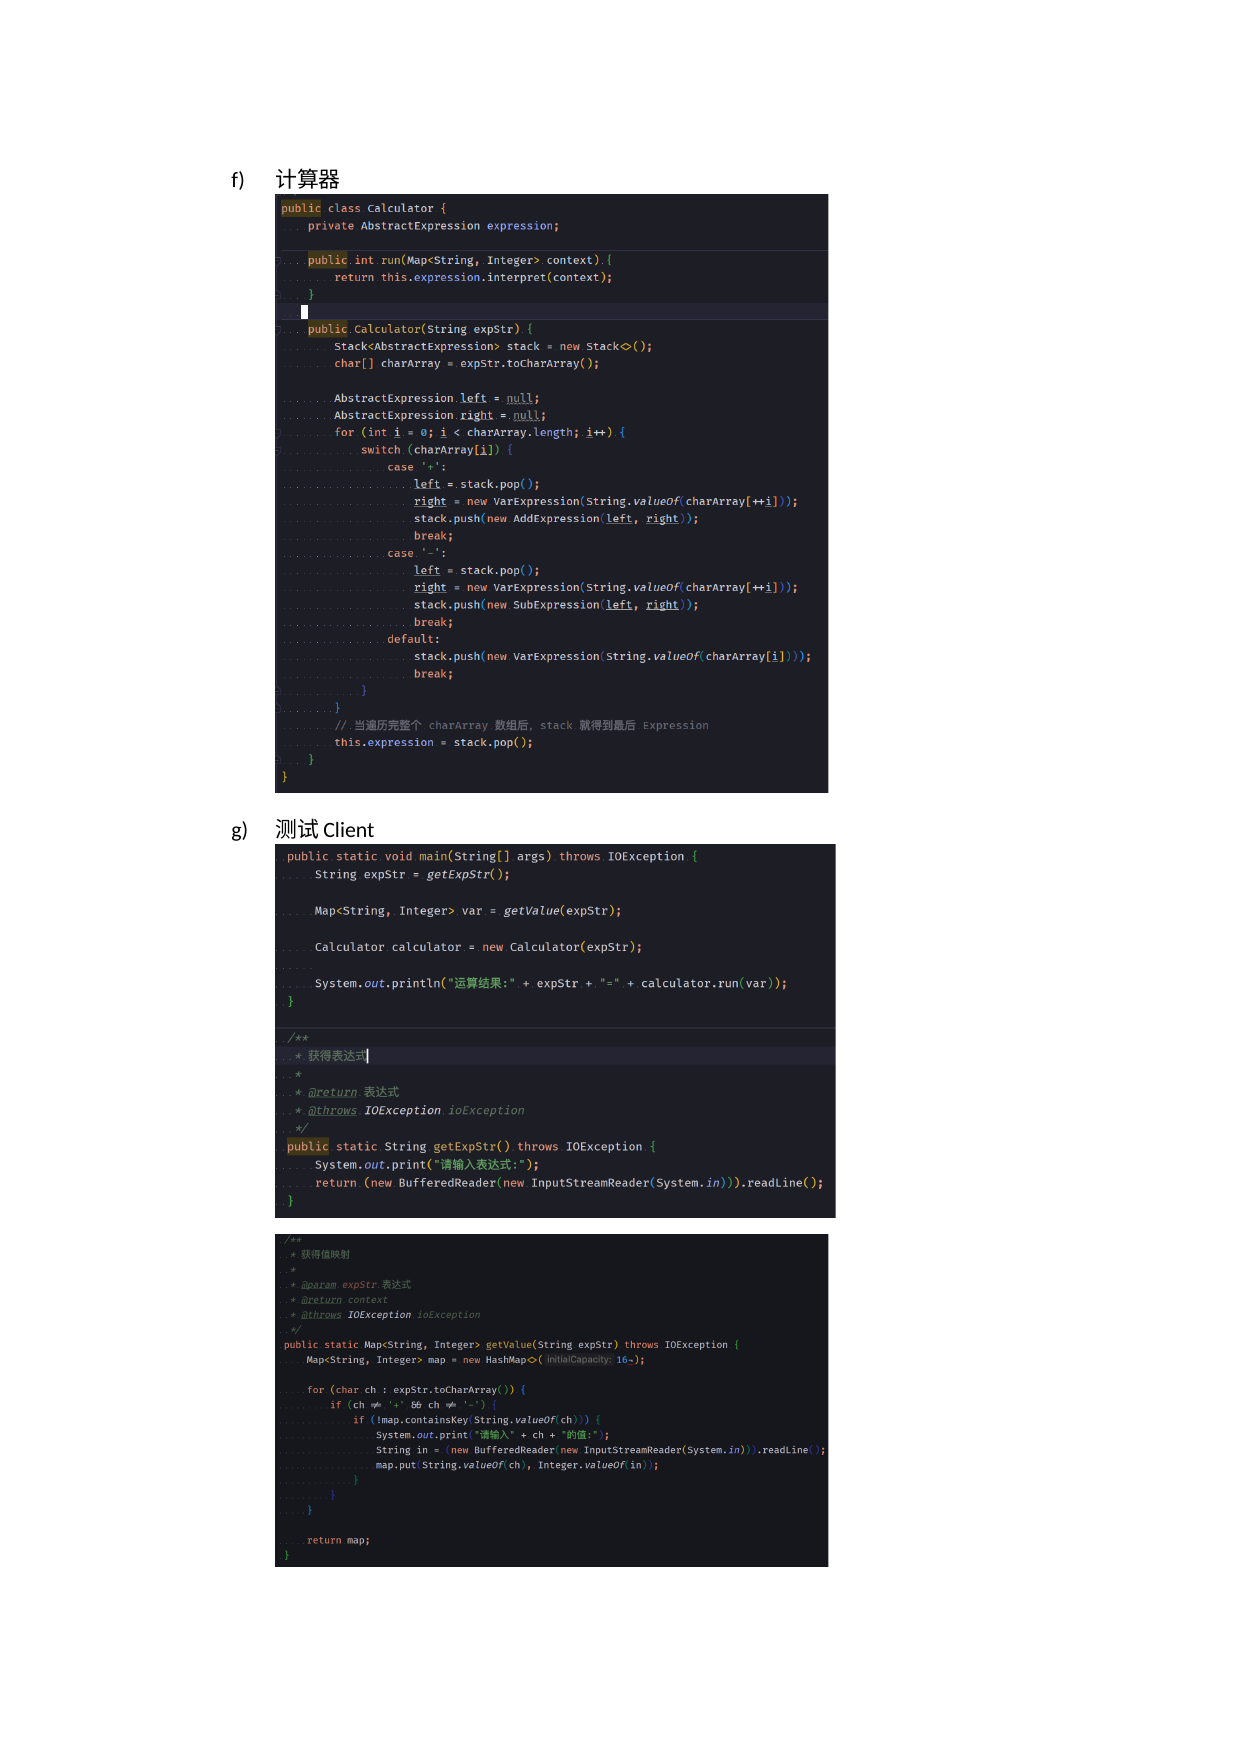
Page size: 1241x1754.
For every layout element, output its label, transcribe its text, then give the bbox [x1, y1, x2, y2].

picture [275, 844, 836, 1218]
picture [275, 1234, 829, 1567]
picture [275, 194, 829, 793]
list 计算器 [231, 162, 1053, 194]
list 测试Client [231, 812, 1053, 844]
